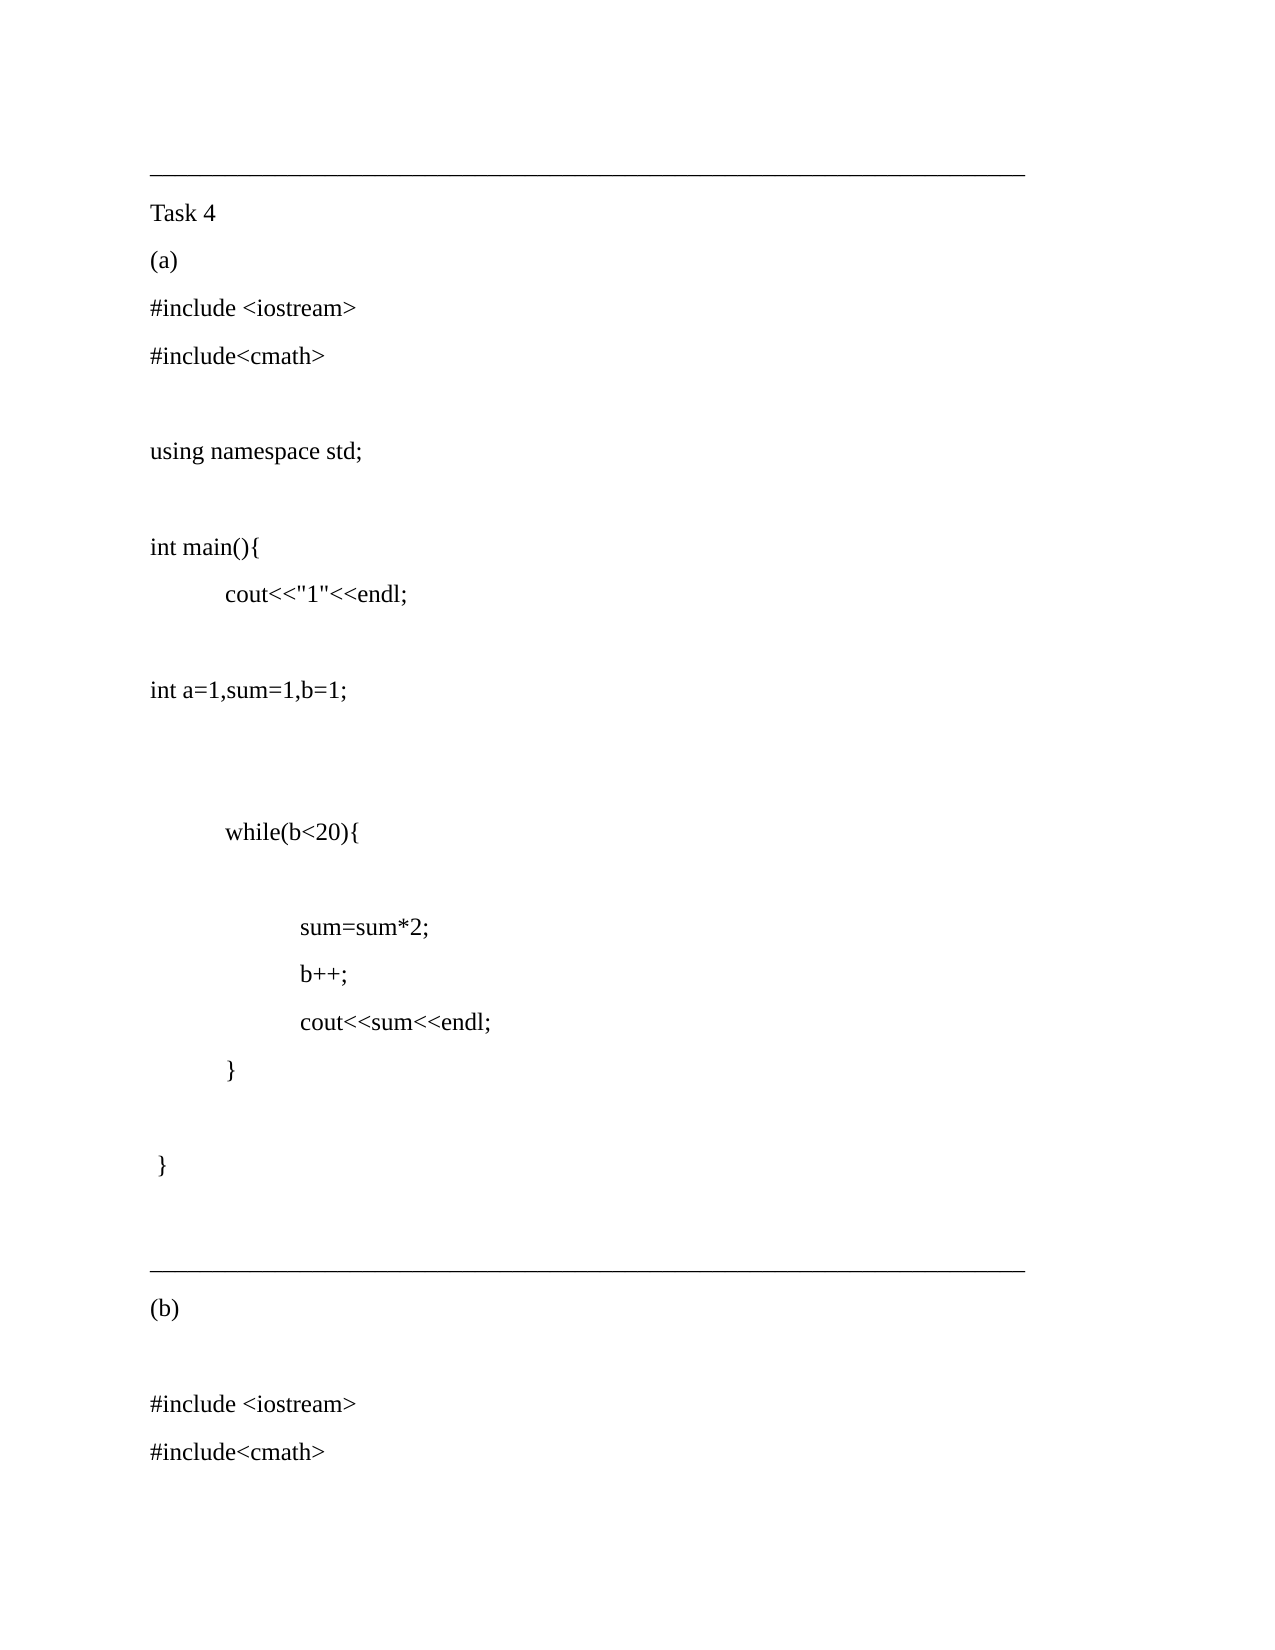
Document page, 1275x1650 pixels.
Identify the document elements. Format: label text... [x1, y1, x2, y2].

text int main(){ [150, 532, 1125, 560]
text cout<<sum<<endl; [150, 1007, 1125, 1036]
text (a) [150, 245, 1125, 274]
text Task 4 [150, 198, 1125, 226]
text #include<cmath> [150, 341, 1125, 369]
text int a=1,sum=1,b=1; [150, 675, 1125, 703]
text using namespace std; [150, 436, 1125, 465]
text cout<<"1"<<endl; [150, 579, 1125, 608]
text while(b<20){ [150, 817, 1125, 846]
text } [150, 1150, 1125, 1179]
text (b) [150, 1293, 1125, 1322]
text #include <iostream> [150, 293, 1125, 322]
text } [150, 1055, 1125, 1084]
text sum=sum*2; [150, 912, 1125, 941]
text ______________________________________________________________________ [150, 1246, 1125, 1274]
text b++; [150, 959, 1125, 988]
text #include <iostream> [150, 1389, 1125, 1418]
text ______________________________________________________________________ [150, 150, 1125, 179]
text #include<cmath> [150, 1437, 1125, 1465]
